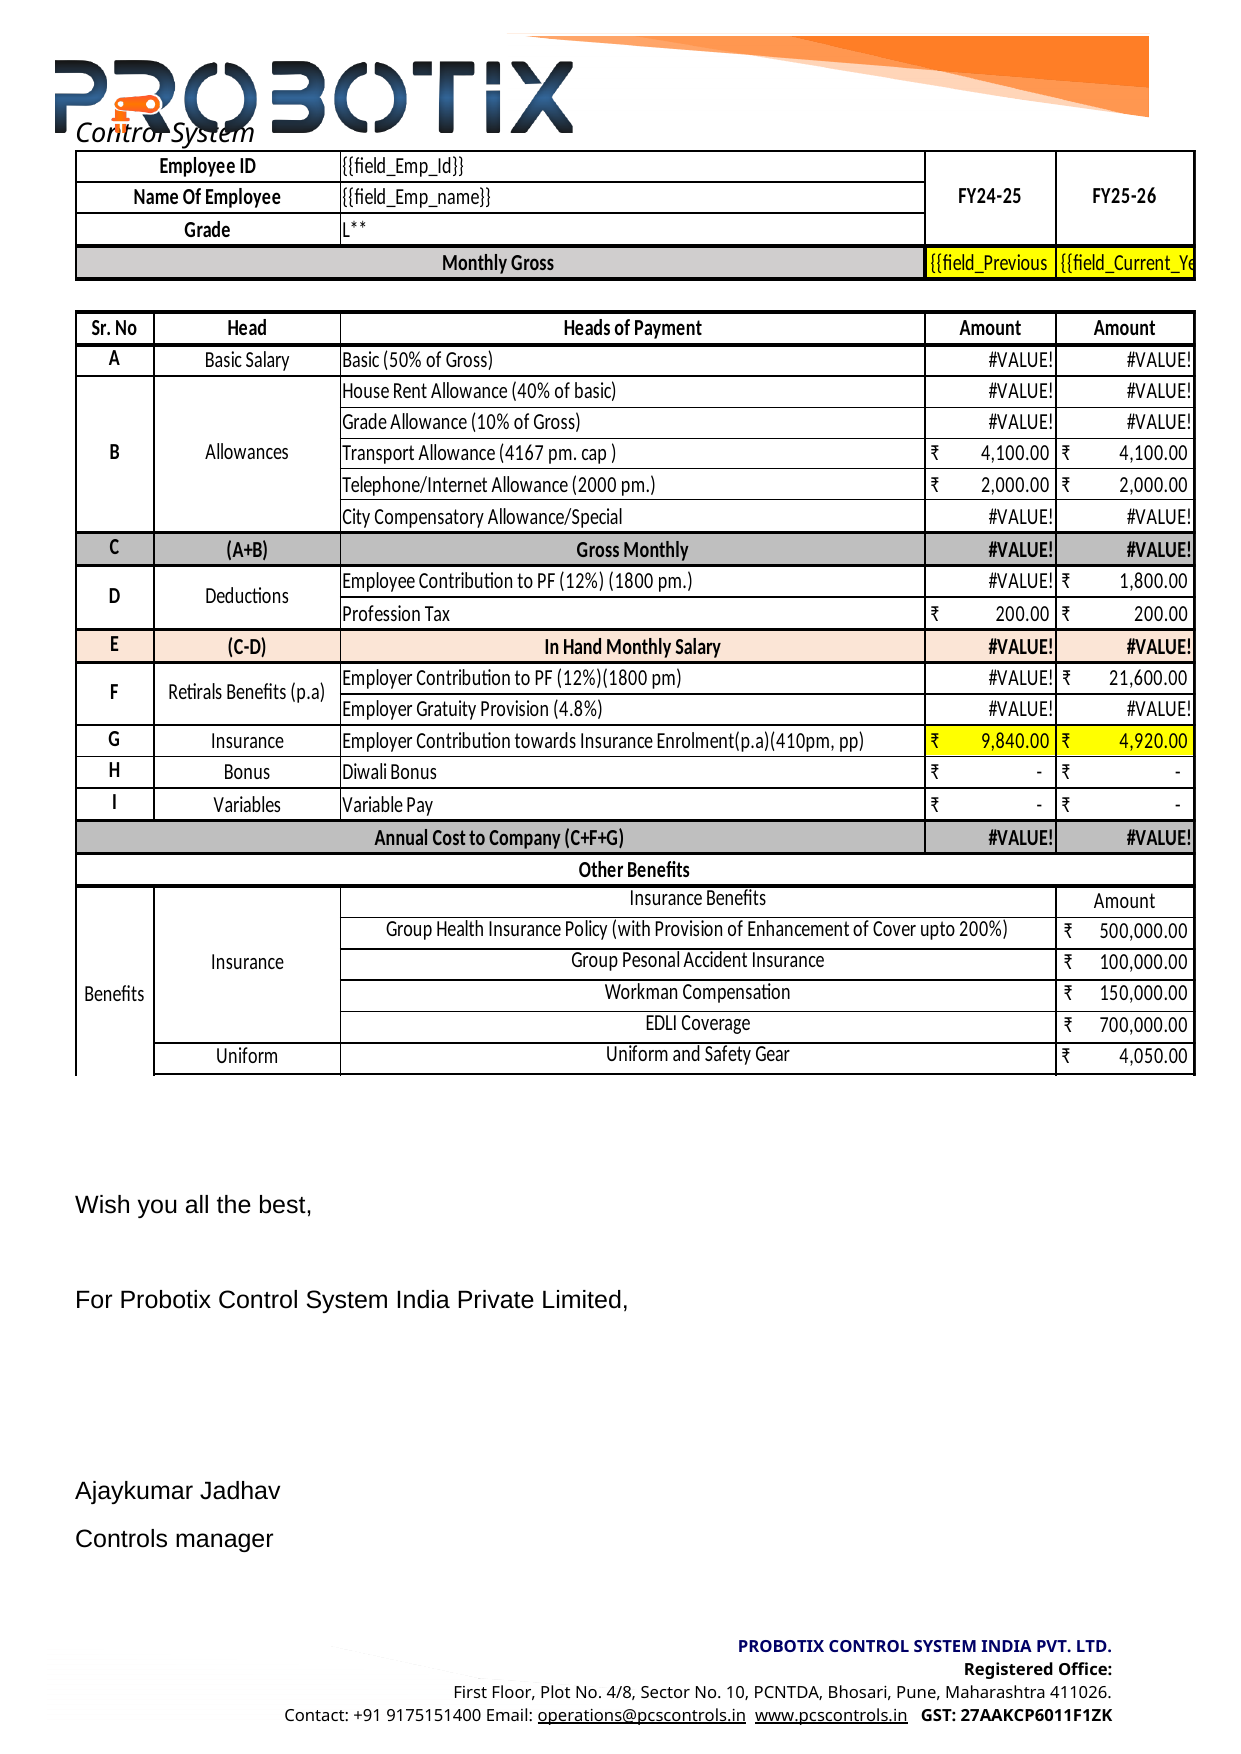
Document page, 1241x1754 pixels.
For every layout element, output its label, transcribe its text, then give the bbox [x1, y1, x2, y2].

text Controls manager [75, 1524, 1165, 1553]
text For Probotix Control System India Private Limited, [75, 1286, 1165, 1314]
text Wish you all the best, [75, 1190, 1165, 1219]
picture [53, 36, 1149, 133]
picture [47, 1646, 688, 1724]
text Ajaykumar Jadhav [75, 1476, 1165, 1505]
